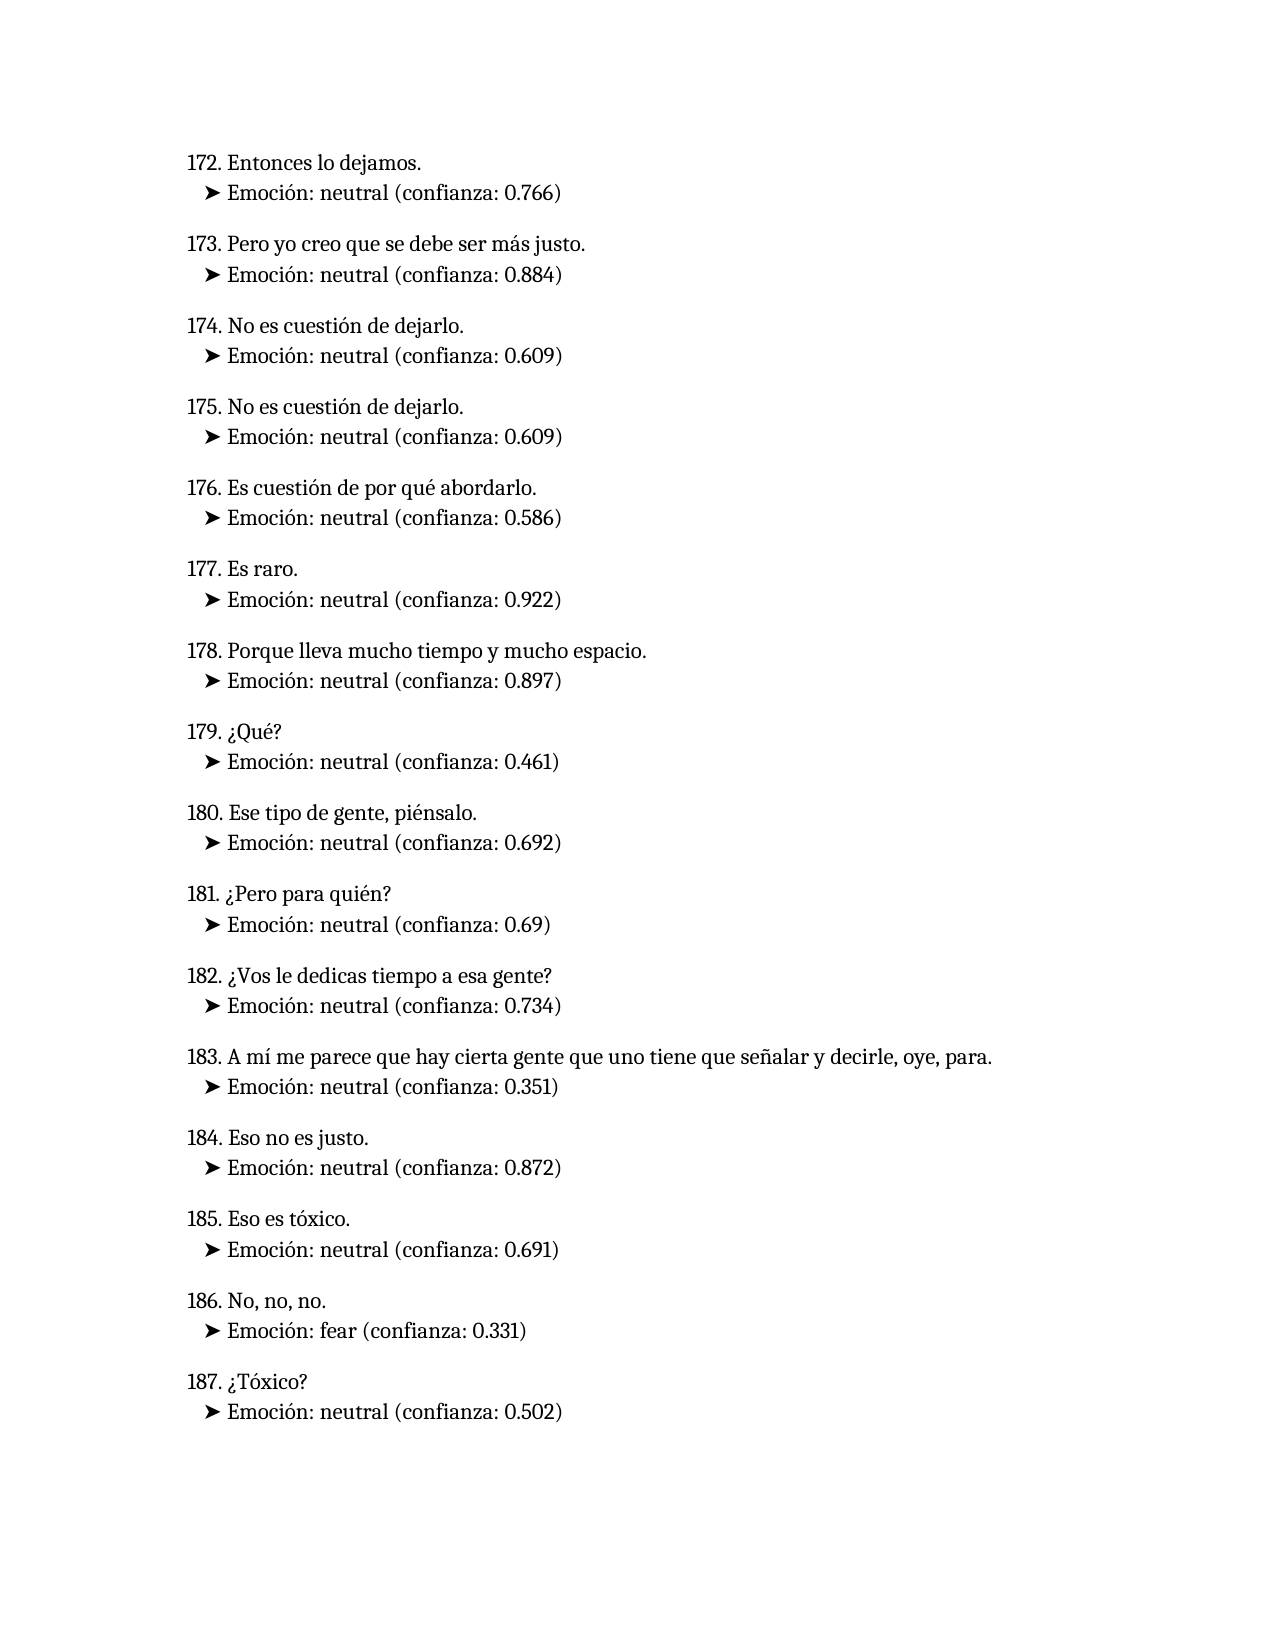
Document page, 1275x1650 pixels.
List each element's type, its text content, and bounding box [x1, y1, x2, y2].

text 184. Eso no es justo. ➤ Emoción: neutral (confianza: 0.872) [187, 1125, 1087, 1182]
text 177. Es raro. ➤ Emoción: neutral (confianza: 0.922) [187, 556, 1087, 613]
text 172. Entonces lo dejamos. ➤ Emoción: neutral (confianza: 0.766) [187, 150, 1087, 207]
text 187. ¿Tóxico? ➤ Emoción: neutral (confianza: 0.502) [187, 1369, 1087, 1425]
text 178. Porque lleva mucho tiempo y mucho espacio. ➤ Emoción: neutral (confianza: 0.897) [187, 637, 1087, 694]
text 176. Es cuestión de por qué abordarlo. ➤ Emoción: neutral (confianza: 0.586) [187, 475, 1087, 532]
text 174. No es cuestión de dejarlo. ➤ Emoción: neutral (confianza: 0.609) [187, 312, 1087, 369]
text 185. Eso es tóxico. ➤ Emoción: neutral (confianza: 0.691) [187, 1206, 1087, 1263]
text 186. No, no, no. ➤ Emoción: fear (confianza: 0.331) [187, 1287, 1087, 1344]
text 181. ¿Pero para quién? ➤ Emoción: neutral (confianza: 0.69) [187, 881, 1087, 938]
text 183. A mí me parece que hay cierta gente que uno tiene que señalar y decirle, oye, para. ➤ Emoción: neutral (confianza: 0.351) [187, 1044, 1087, 1100]
text 182. ¿Vos le dedicas tiempo a esa gente? ➤ Emoción: neutral (confianza: 0.734) [187, 962, 1087, 1019]
text 180. Ese tipo de gente, piénsalo. ➤ Emoción: neutral (confianza: 0.692) [187, 800, 1087, 857]
text 175. No es cuestión de dejarlo. ➤ Emoción: neutral (confianza: 0.609) [187, 394, 1087, 450]
text 179. ¿Qué? ➤ Emoción: neutral (confianza: 0.461) [187, 719, 1087, 775]
text 173. Pero yo creo que se debe ser más justo. ➤ Emoción: neutral (confianza: 0.884) [187, 231, 1087, 288]
